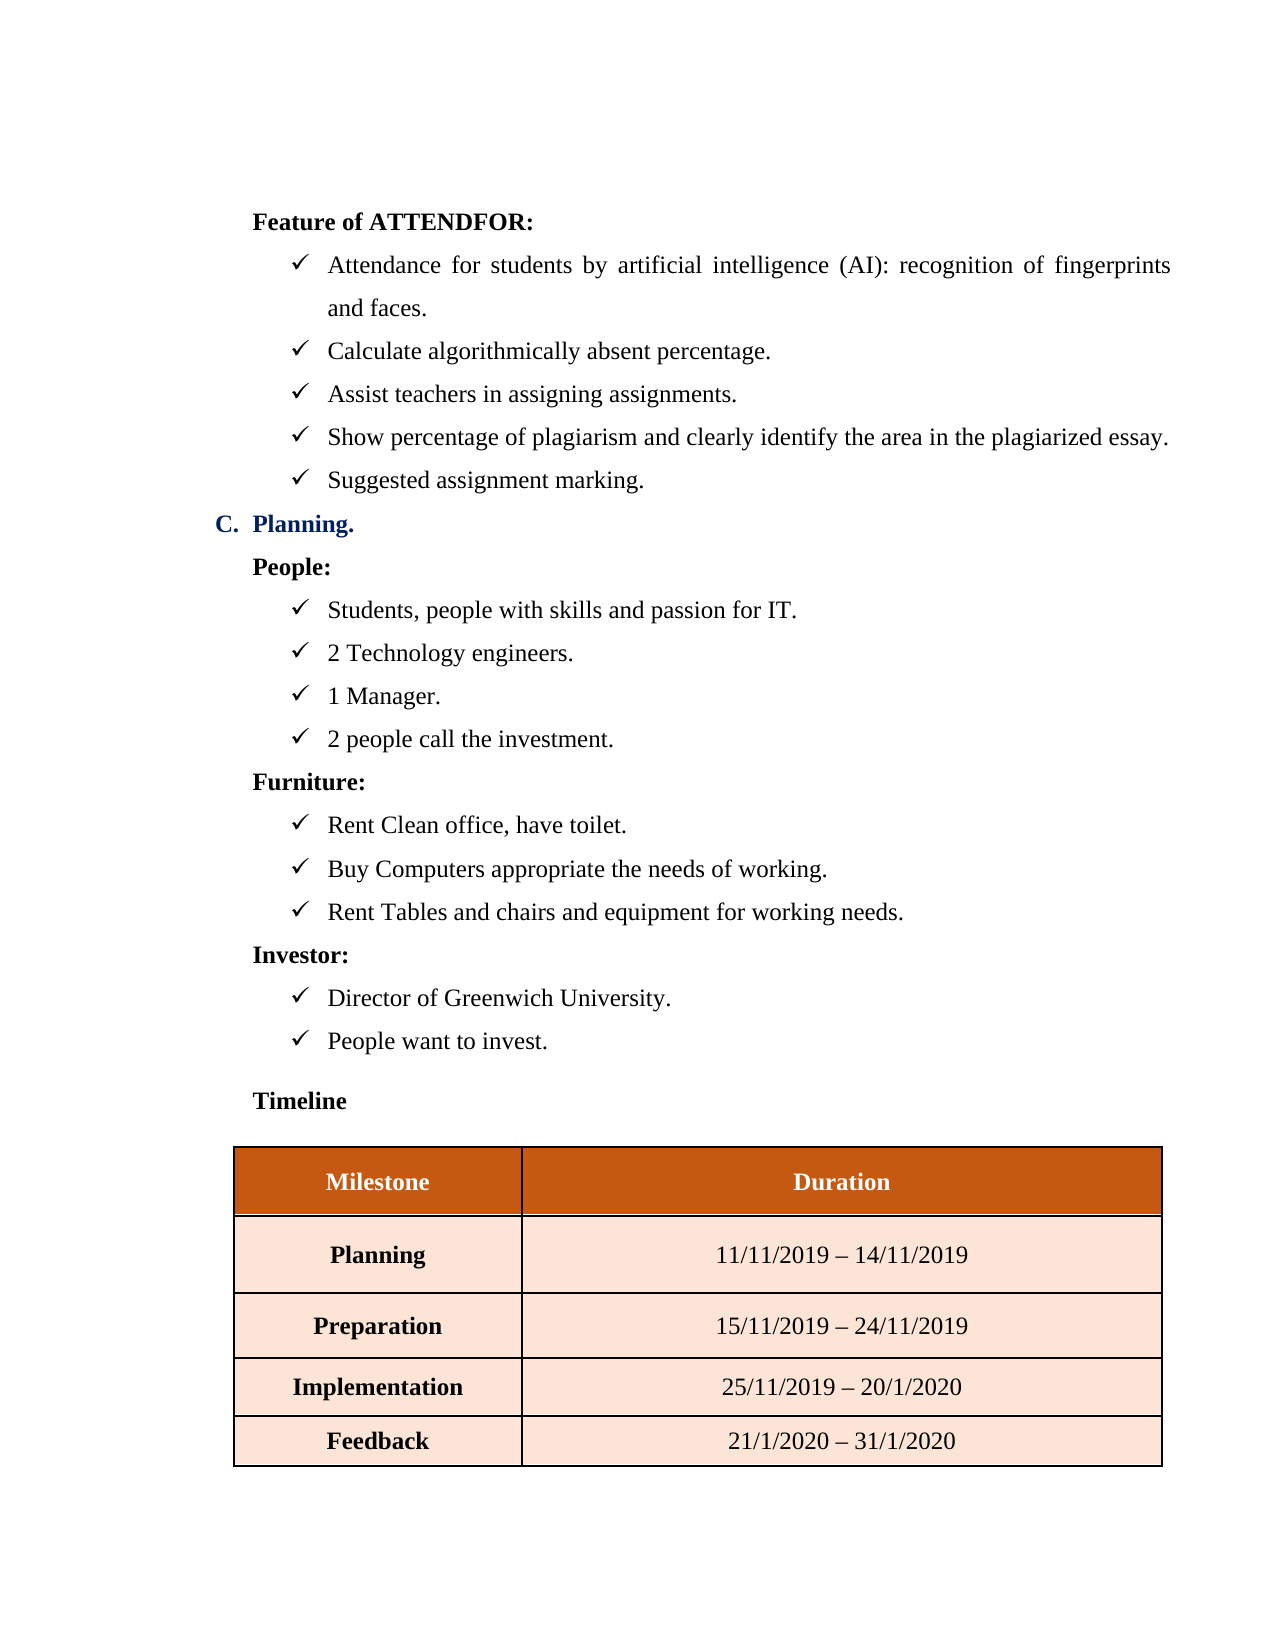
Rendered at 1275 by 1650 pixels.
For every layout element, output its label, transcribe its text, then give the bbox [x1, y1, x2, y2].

list Rent Clean office, have toilet. [290, 811, 1172, 839]
list Furniture: [252, 767, 1172, 796]
table_cell Implementation [235, 1359, 521, 1414]
list 1 Manager. [290, 681, 1172, 710]
text Timeline [177, 1086, 1172, 1115]
table_header Milestone [235, 1148, 521, 1214]
table_cell Planning [235, 1217, 521, 1292]
list Suggested assignment marking. [290, 466, 1172, 494]
list People want to invest. [290, 1026, 1172, 1055]
list Investor: [252, 940, 1172, 969]
list Assist teachers in assigning assignments. [290, 379, 1172, 408]
table_cell 15/11/2019 – 24/11/2019 [523, 1294, 1161, 1357]
list Director of Greenwich University. [290, 983, 1172, 1012]
list Planning. [215, 509, 1172, 537]
table_header Duration [523, 1148, 1161, 1214]
list Buy Computers appropriate the needs of working. [290, 854, 1172, 882]
table_cell Feedback [235, 1417, 521, 1464]
list Attendance for students by artificial intelligence (AI): recognition of fingerprints and faces. [290, 250, 1172, 322]
list Rent Tables and chairs and equipment for working needs. [290, 897, 1172, 926]
list 2 Technology engineers. [290, 638, 1172, 667]
list Feature of ATTENDFOR: [252, 207, 1172, 236]
list Calculate algorithmically absent percentage. [290, 336, 1172, 365]
table_cell Preparation [235, 1294, 521, 1357]
list 2 people call the investment. [290, 724, 1172, 753]
list People: [252, 552, 1172, 581]
table_cell 21/1/2020 – 31/1/2020 [523, 1417, 1161, 1464]
table_cell 11/11/2019 – 14/11/2019 [523, 1217, 1161, 1292]
list Show percentage of plagiarism and clearly identify the area in the plagiarized essay. [290, 422, 1172, 451]
list Students, people with skills and passion for IT. [290, 595, 1172, 624]
table_cell 25/11/2019 – 20/1/2020 [523, 1359, 1161, 1414]
